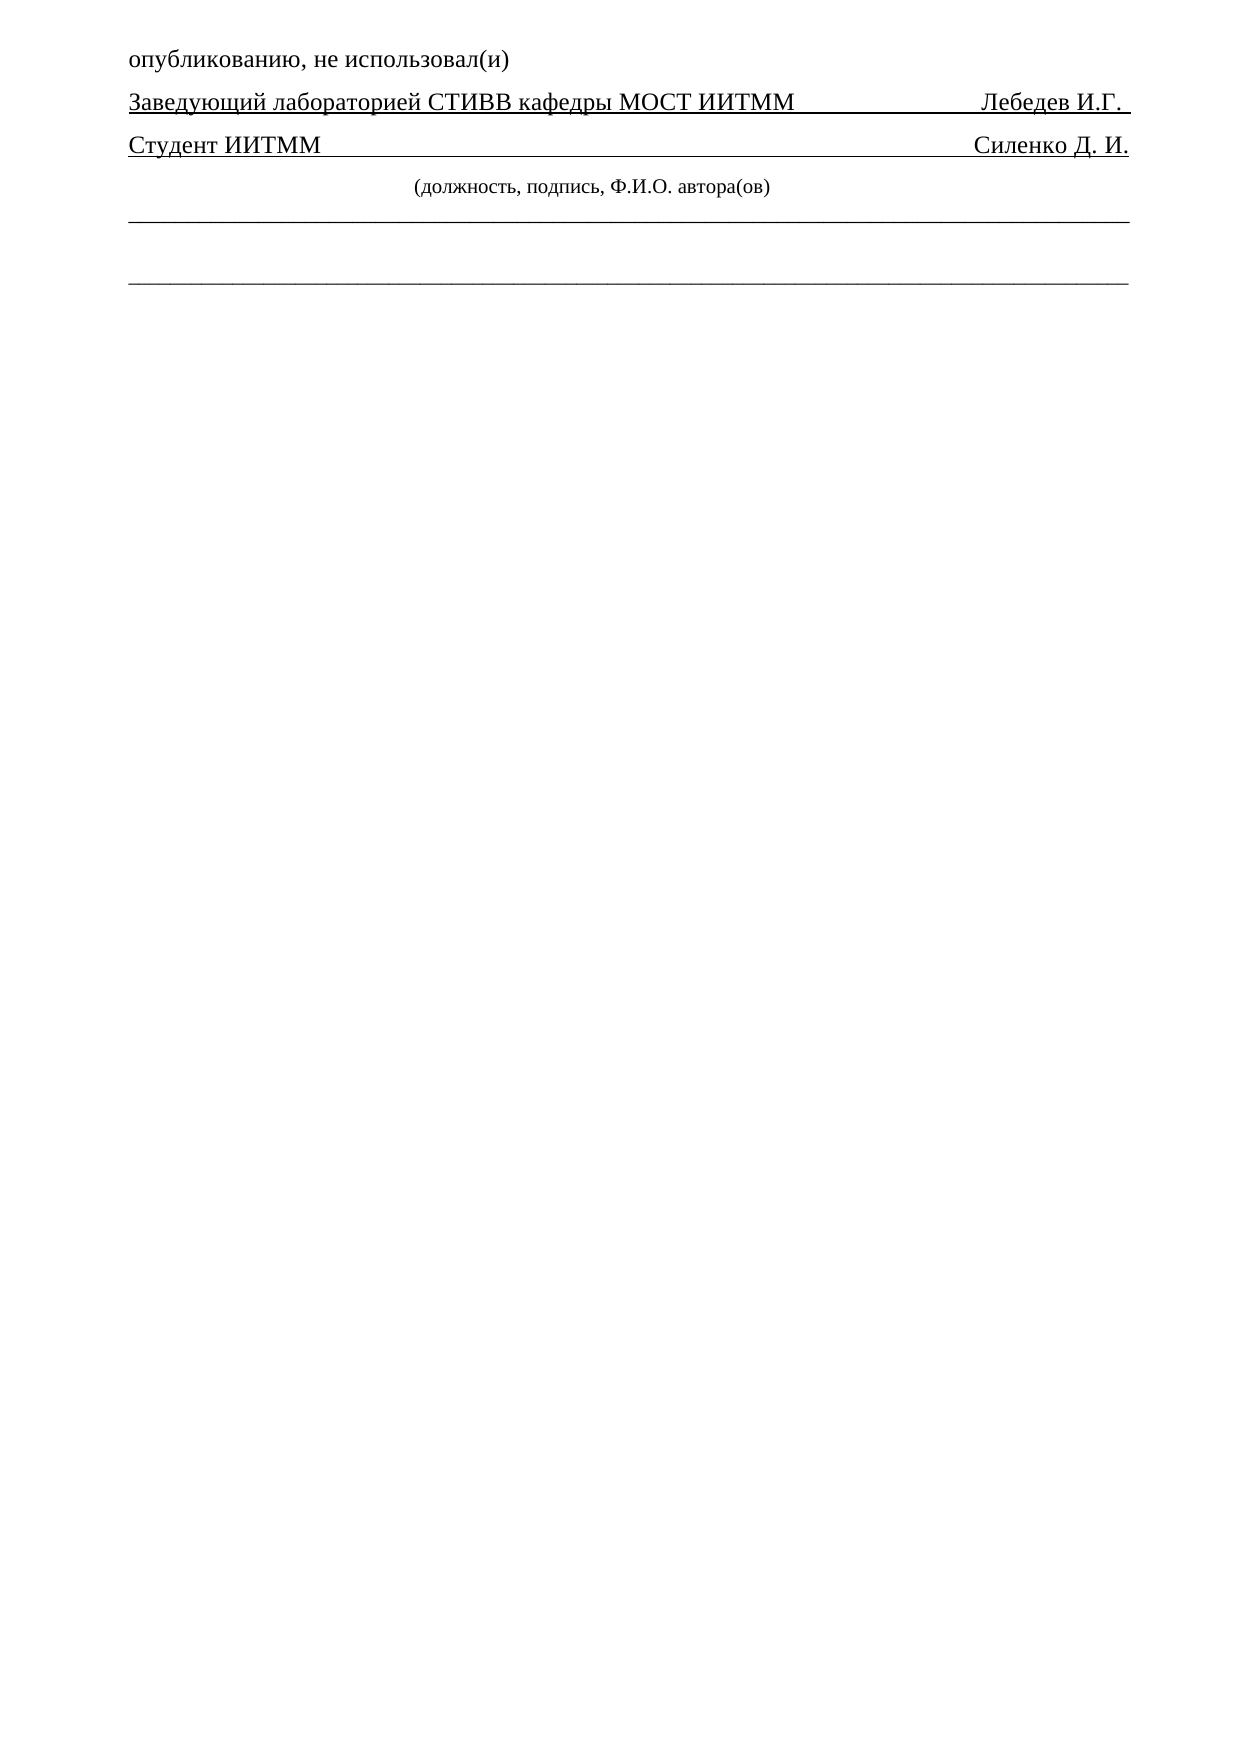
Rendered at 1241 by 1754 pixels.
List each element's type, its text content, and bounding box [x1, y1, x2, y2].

text Студент ИИТММ Силенко Д. И. [128, 131, 1183, 159]
text _____________________________________________________________________________________ [128, 198, 1183, 225]
text ________________________________________________________________________________________________ [128, 263, 1183, 287]
text Заведующий лабораторией СТИВВ кафедры МОСТ ИИТММ Лебедев И.Г. [128, 87, 1183, 116]
text (должность, подпись, Ф.И.О. автора(ов) [128, 174, 1183, 198]
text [128, 44, 1183, 73]
